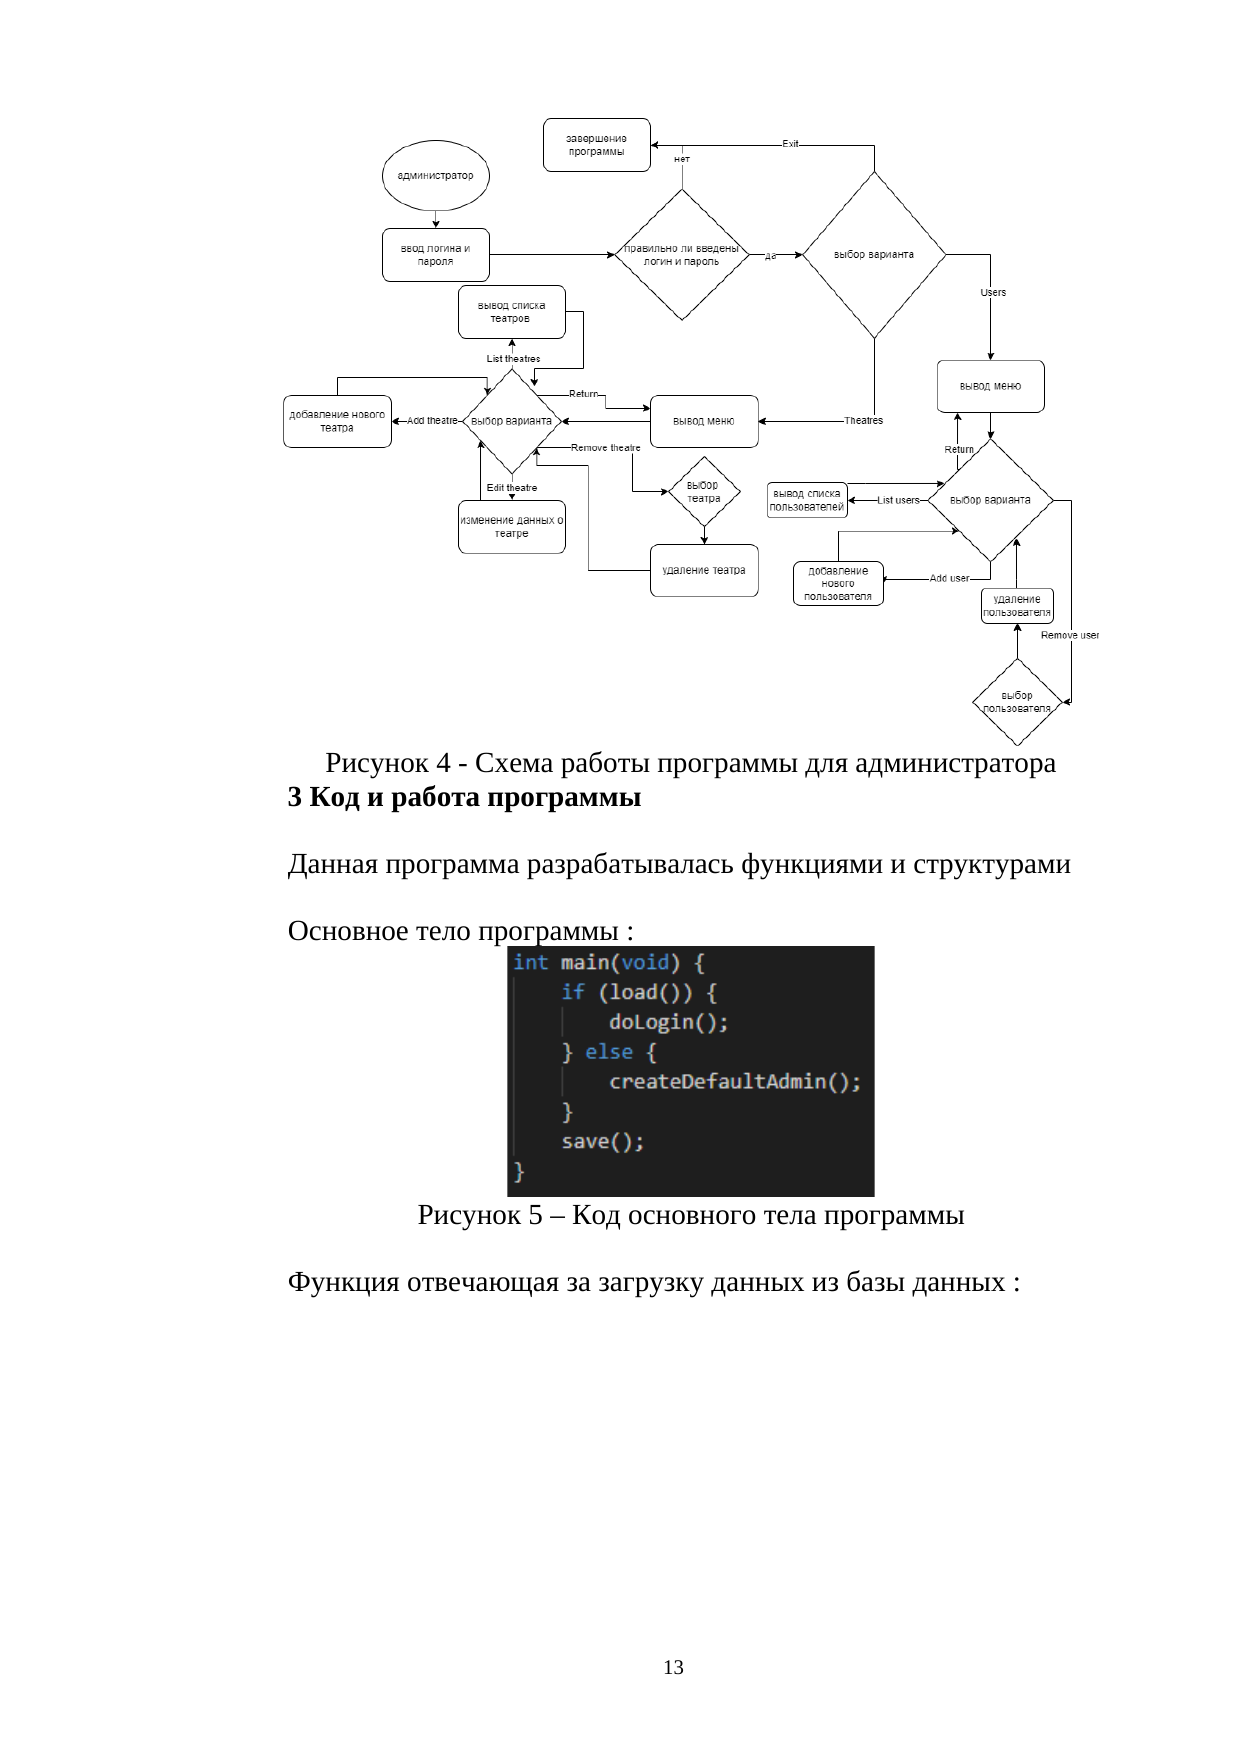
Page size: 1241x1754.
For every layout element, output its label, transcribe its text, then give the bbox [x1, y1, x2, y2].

text Рисунок 5 – Код основного тела программы [213, 1197, 1169, 1230]
text Рисунок 4 - Схема работы программы для администратора [213, 746, 1169, 779]
text Данная программа разрабатывалась функциями и структурами [248, 846, 1169, 880]
text 3 Код и работа программы [177, 779, 1169, 813]
picture [507, 946, 875, 1197]
picture [283, 118, 1099, 746]
text Основное тело программы : [288, 913, 1169, 947]
text Функция отвечающая за загрузку данных из базы данных : [288, 1264, 1169, 1297]
